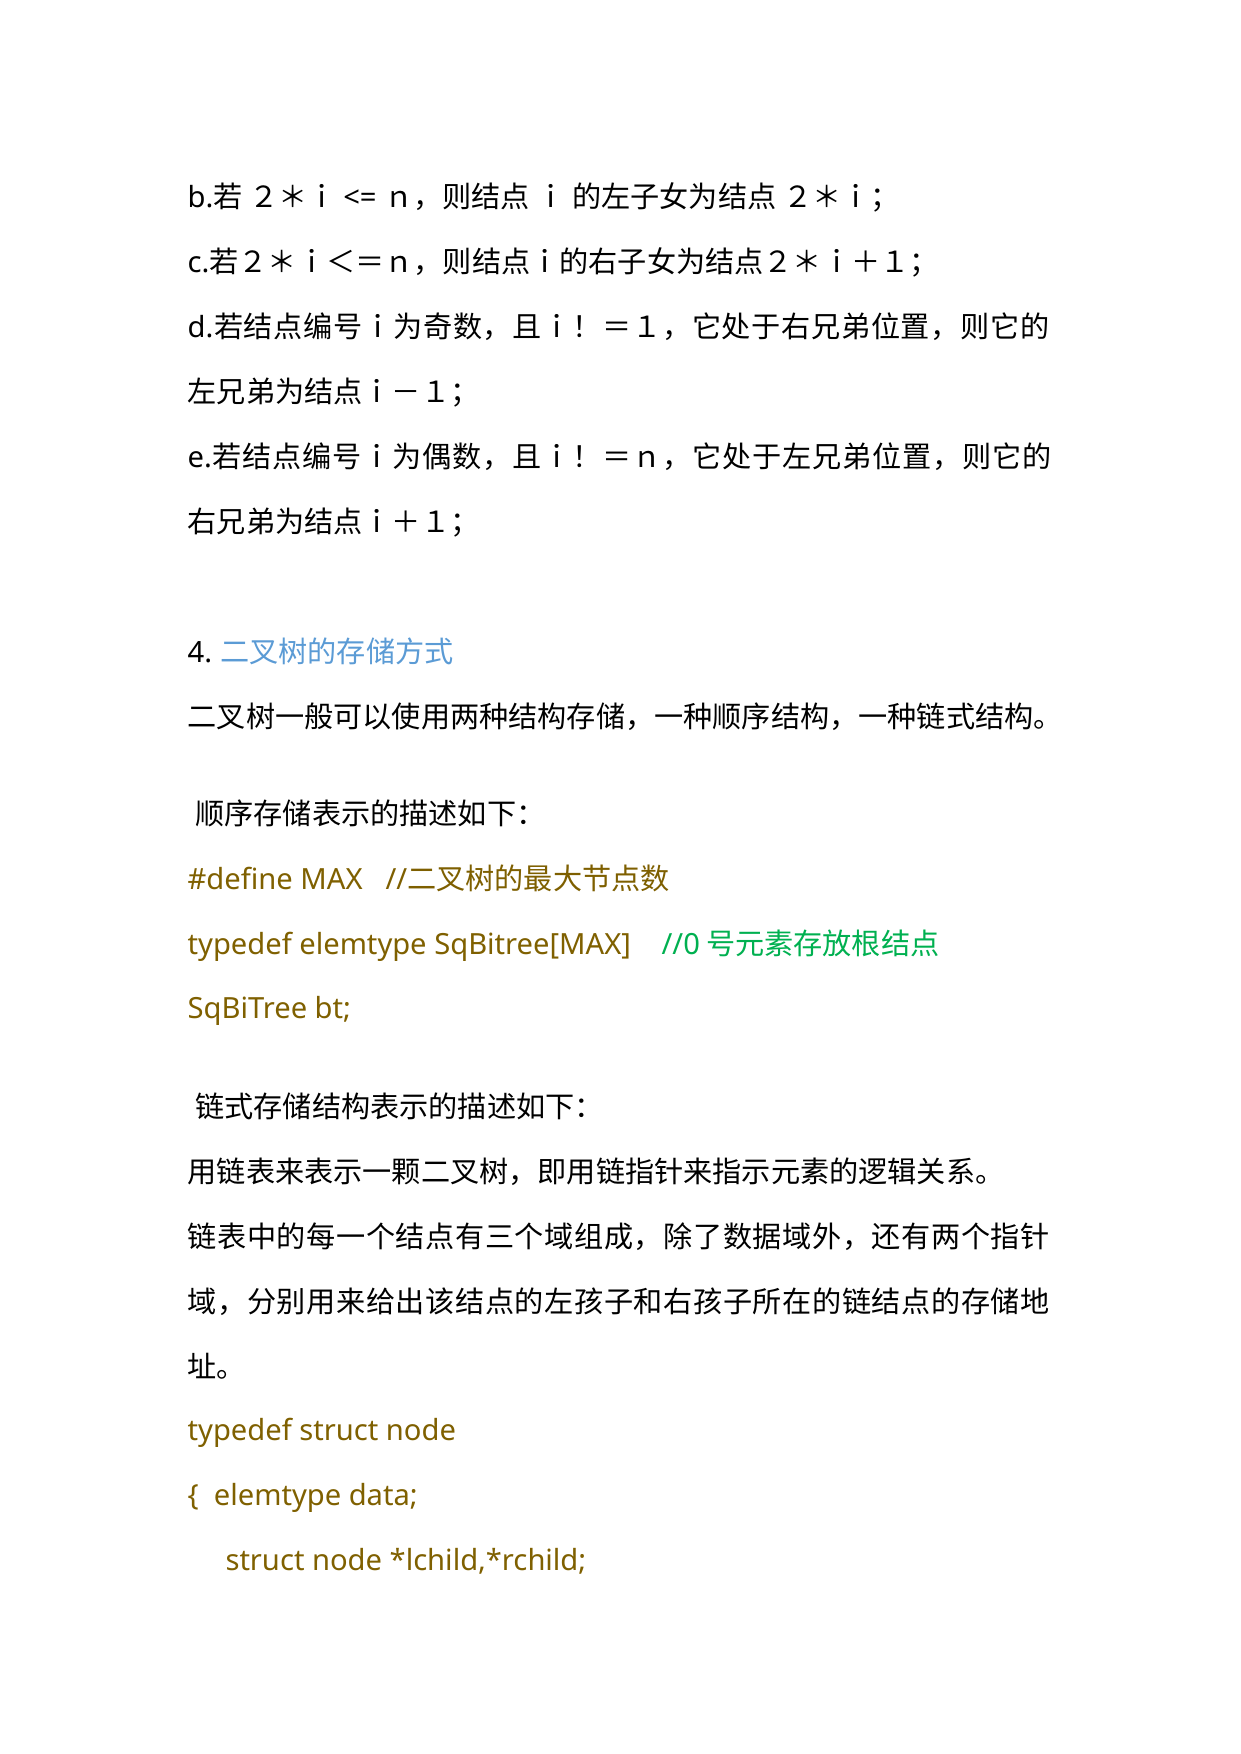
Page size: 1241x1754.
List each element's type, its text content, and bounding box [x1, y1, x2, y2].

list typedef struct node [187, 1397, 1053, 1462]
list 二叉树的存储方式 二叉树一般可以使用两种结构存储，一种顺序结构，一种链式结构。 [187, 617, 1053, 747]
list SqBiTree bt; [187, 974, 1053, 1039]
list 链式存储结构表示的描述如下： [187, 1072, 1053, 1137]
list 用链表来表示一颗二叉树，即用链指针来指示元素的逻辑关系。 [187, 1137, 1053, 1202]
list typedef elemtype SqBitree[MAX] //0号元素存放根结点 [187, 909, 1053, 974]
list { elemtype data; [187, 1462, 1053, 1527]
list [187, 162, 1053, 552]
list #define MAX //二叉树的最大节点数 [187, 844, 1053, 909]
list struct node *lchild,*rchild; [187, 1527, 1053, 1592]
list 顺序存储表示的描述如下： [187, 779, 1053, 844]
list 链表中的每一个结点有三个域组成，除了数据域外，还有两个指针域，分别用来给出该结点的左孩子和右孩子所在的链结点的存储地址。 [187, 1202, 1053, 1397]
